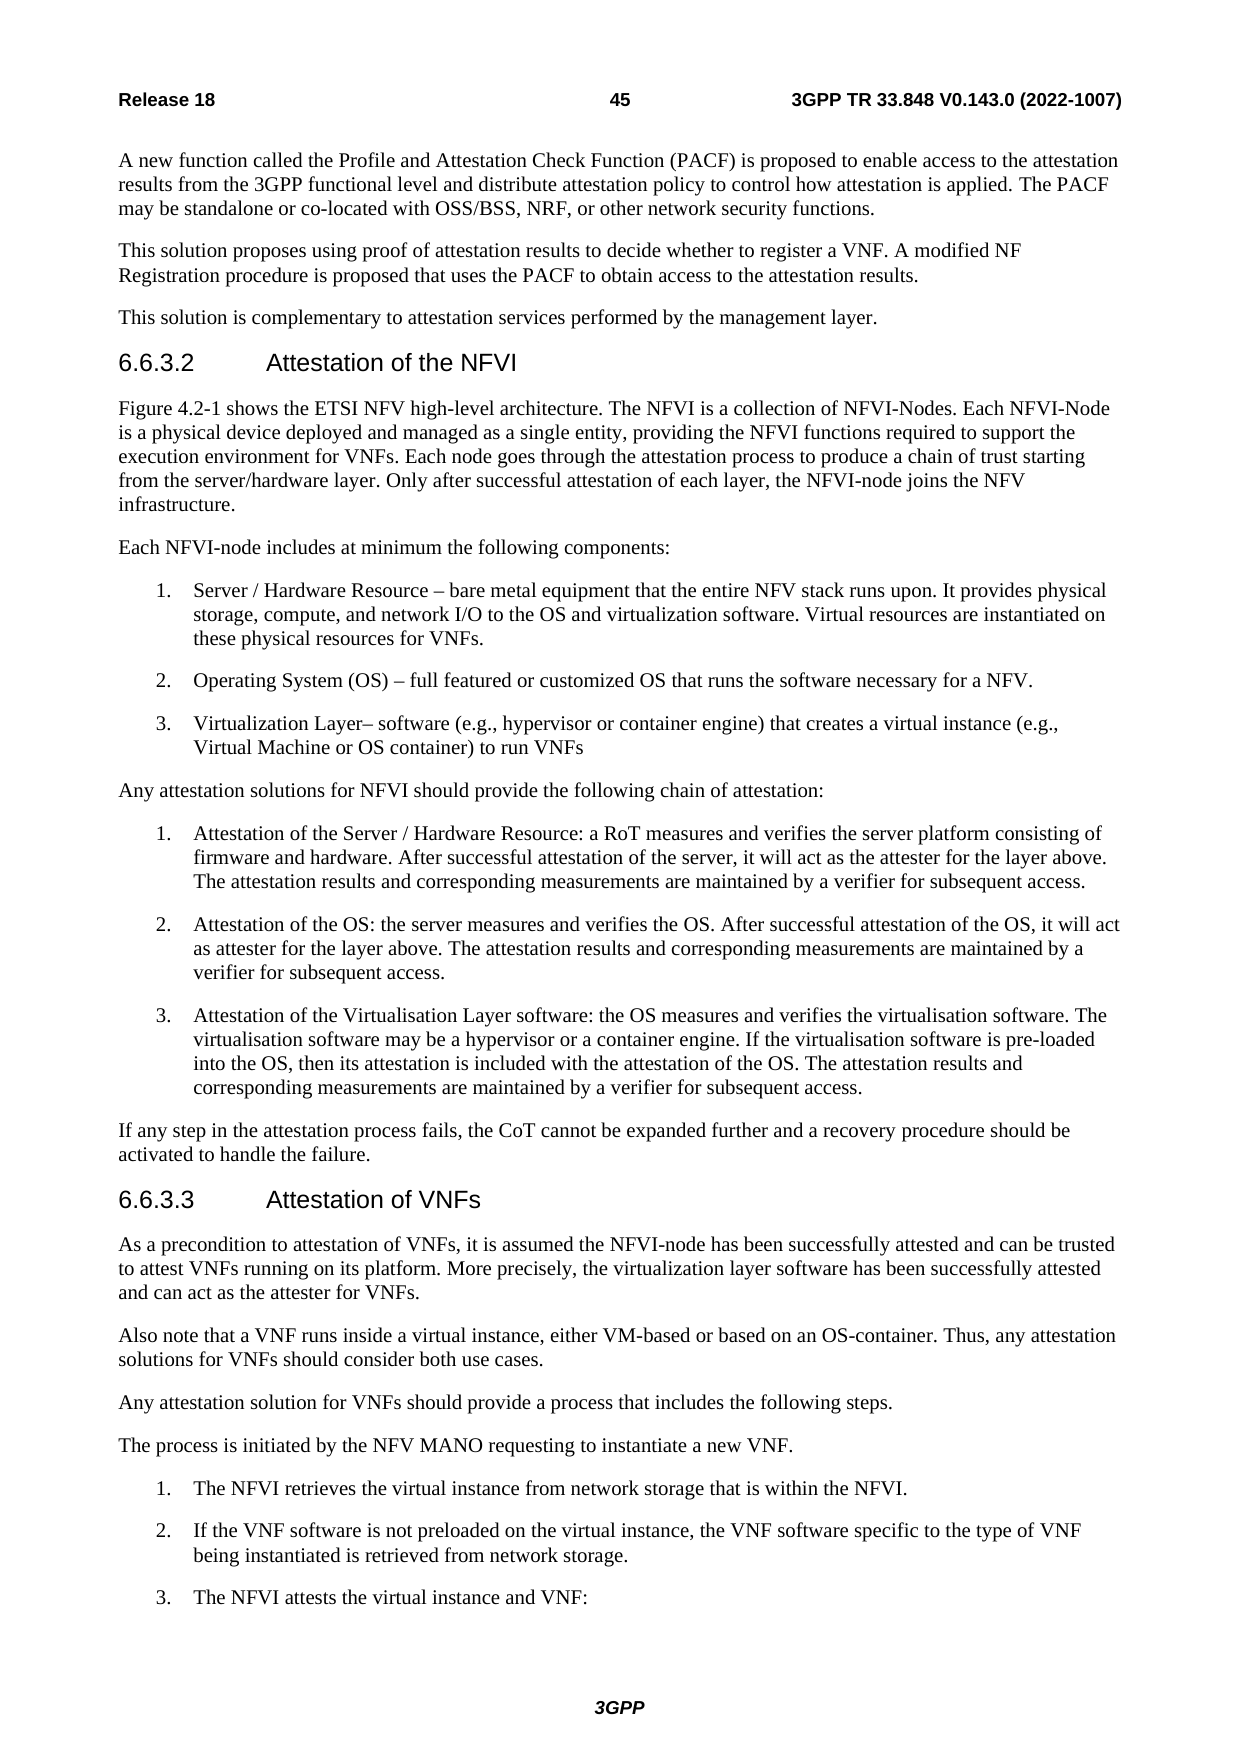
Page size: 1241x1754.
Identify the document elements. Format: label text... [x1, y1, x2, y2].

list Operating System (OS) – full featured or customized OS that runs the software necessary for a NFV. [156, 668, 1122, 692]
list Server / Hardware Resource – bare metal equipment that the entire NFV stack runs upon. It provides physical storage, compute, and network I/O to the OS and virtualization software. Virtual resources are instantiated on these physical resources for VNFs. [156, 577, 1122, 650]
text A new function called the Profile and Attestation Check Function (PACF) is proposed to enable access to the attestation results from the 3GPP functional level and distribute attestation policy to control how attestation is applied. The PACF may be standalone or co-located with OSS/BSS, NRF, or other network security functions. [118, 147, 1122, 220]
subtitle 6.6.3.2 Attestation of the NFVI [118, 348, 1122, 377]
list Virtualization Layer– software (e.g., hypervisor or container engine) that creates a virtual instance (e.g., Virtual Machine or OS container) to run VNFs [156, 711, 1122, 759]
list The NFVI retrieves the virtual instance from network storage that is within the NFVI. [156, 1476, 1122, 1500]
text The process is initiated by the NFV MANO requesting to instantiate a new VNF. [118, 1433, 1122, 1457]
list Attestation of the OS: the server measures and verifies the OS. After successful attestation of the OS, it will act as attester for the layer above. The attestation results and corresponding measurements are maintained by a verifier for subsequent access. [156, 912, 1122, 984]
list If the VNF software is not preloaded on the virtual instance, the VNF software specific to the type of VNF being instantiated is retrieved from network storage. [156, 1518, 1122, 1567]
text This solution proposes using proof of attestation results to decide whether to register a VNF. A modified NF Registration procedure is proposed that uses the PACF to obtain access to the attestation results. [118, 238, 1122, 287]
text As a precondition to attestation of VNFs, it is assumed the NFVI-node has been successfully attested and can be trusted to attest VNFs running on its platform. More precisely, the virtualization layer software has been successfully attested and can act as the attester for VNFs. [118, 1232, 1122, 1304]
list Attestation of the Virtualisation Layer software: the OS measures and verifies the virtualisation software. The virtualisation software may be a hypervisor or a container engine. If the virtualisation software is pre-loaded into the OS, then its attestation is included with the attestation of the OS. The attestation results and corresponding measurements are maintained by a verifier for subsequent access. [156, 1003, 1122, 1099]
text Any attestation solutions for NFVI should provide the following chain of attestation: [118, 778, 1122, 802]
text Any attestation solution for VNFs should provide a process that includes the following steps. [118, 1390, 1122, 1414]
list Attestation of the Server / Hardware Resource: a RoT measures and verifies the server platform consisting of firmware and hardware. After successful attestation of the server, it will act as the attester for the layer above. The attestation results and corresponding measurements are maintained by a verifier for subsequent access. [156, 821, 1122, 893]
text Also note that a VNF runs inside a virtual instance, either VM-based or based on an OS-container. Thus, any attestation solutions for VNFs should consider both use cases. [118, 1323, 1122, 1371]
text Figure 4.2-1 shows the ETSI NFV high-level architecture. The NFVI is a collection of NFVI-Nodes. Each NFVI-Node is a physical device deployed and managed as a single entity, providing the NFVI functions required to support the execution environment for VNFs. Each node goes through the attestation process to produce a chain of trust starting from the server/hardware layer. Only after successful attestation of each layer, the NFVI-node joins the NFV infrastructure. [118, 396, 1122, 516]
text This solution is complementary to attestation services performed by the management layer. [118, 305, 1122, 329]
list The NFVI attests the virtual instance and VNF: [156, 1585, 1122, 1609]
subtitle 6.6.3.3 Attestation of VNFs [118, 1185, 1122, 1213]
text Each NFVI-node includes at minimum the following components: [118, 535, 1122, 559]
text If any step in the attestation process fails, the CoT cannot be expanded further and a recovery procedure should be activated to handle the failure. [118, 1118, 1122, 1166]
